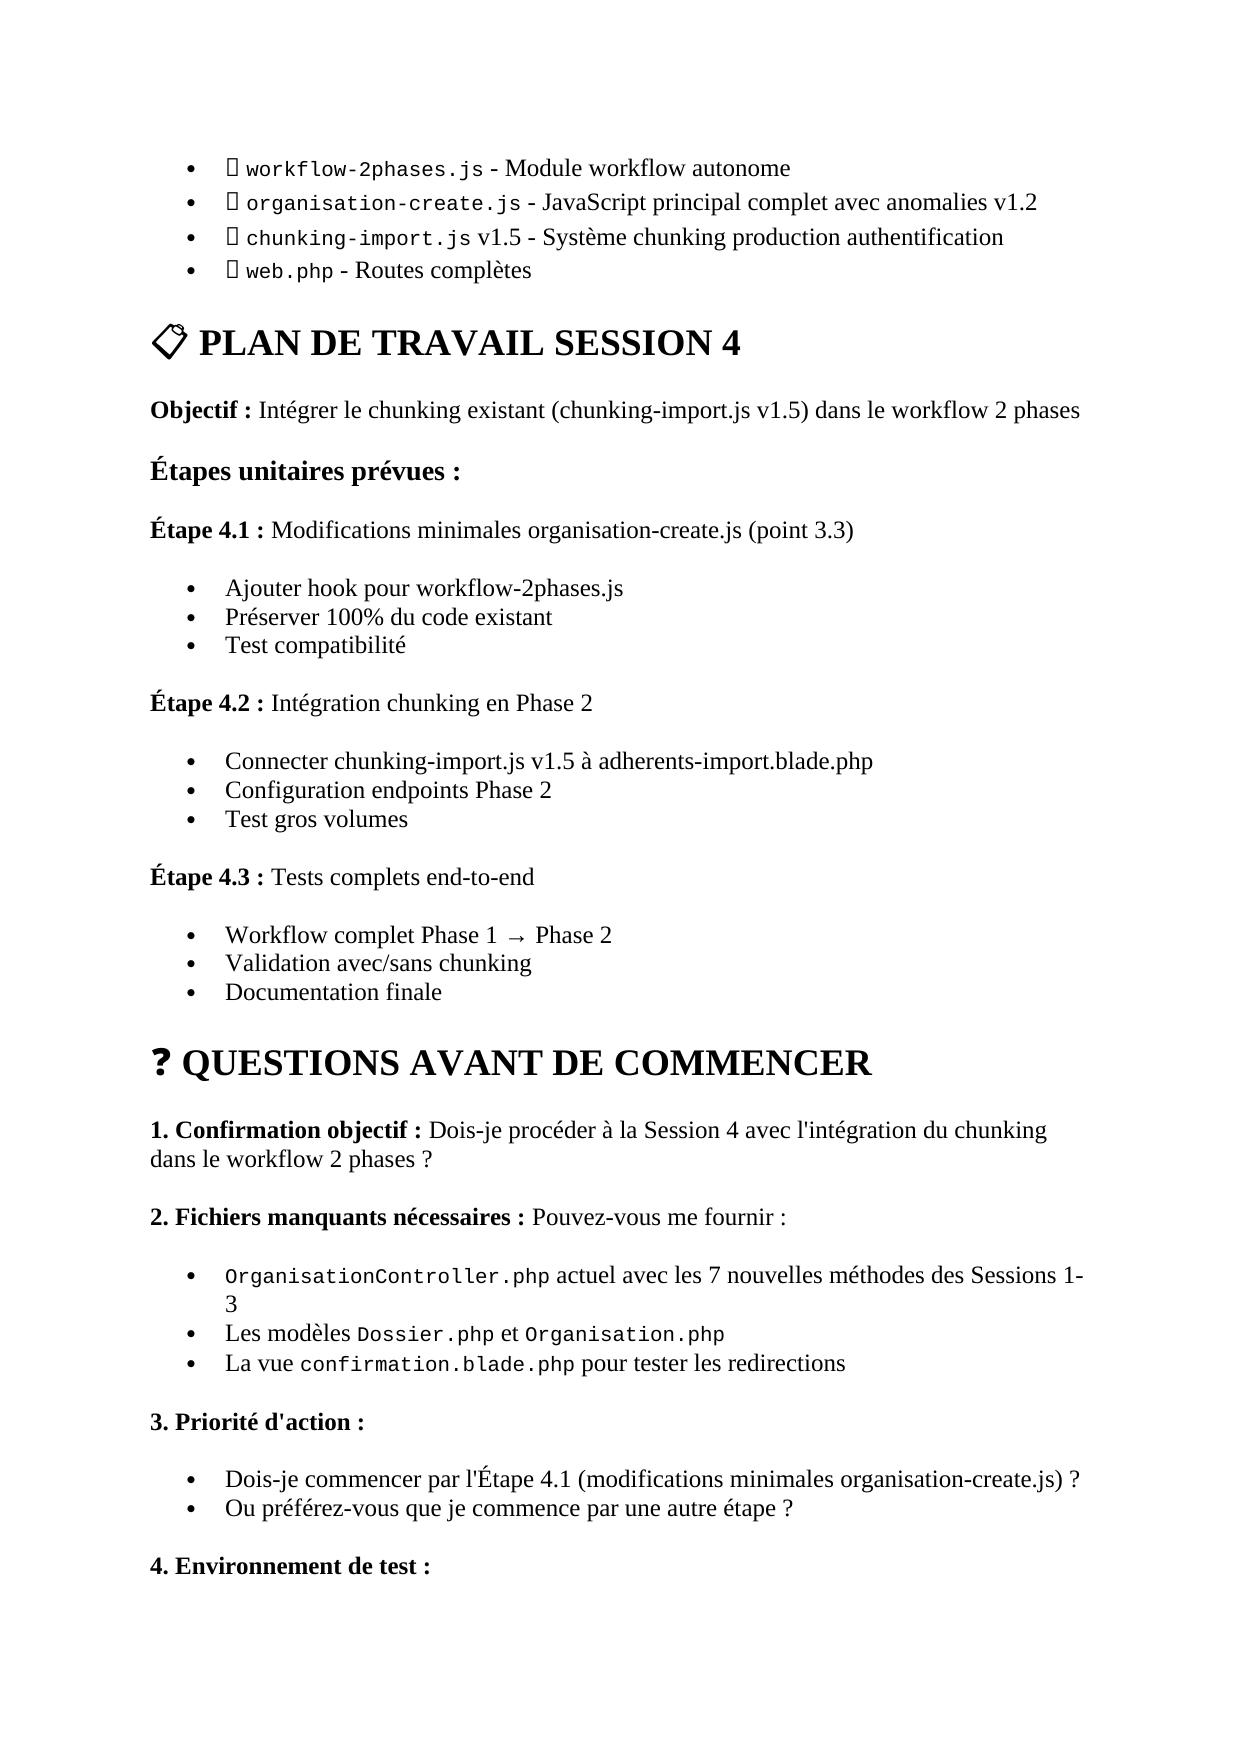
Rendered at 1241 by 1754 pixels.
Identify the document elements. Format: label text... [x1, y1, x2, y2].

list Documentation finale [187, 977, 1090, 1006]
list La vue confirmation.blade.php pour tester les redirections [187, 1348, 1090, 1377]
list Dois-je commencer par l'Étape 4.1 (modifications minimales organisation-create.js) ? [187, 1464, 1090, 1493]
list ✅ organisation-create.js - JavaScript principal complet avec anomalies v1.2 [187, 184, 1090, 218]
text 📋 PLAN DE TRAVAIL SESSION 4 [150, 315, 1090, 366]
list Les modèles Dossier.php et Organisation.php [187, 1318, 1090, 1348]
text 3. Priorité d'action : [150, 1407, 1090, 1435]
list Configuration endpoints Phase 2 [187, 775, 1090, 804]
text Objectif : Intégrer le chunking existant (chunking-import.js v1.5) dans le workflow 2 phases [150, 396, 1090, 424]
text Étape 4.1 : Modifications minimales organisation-create.js (point 3.3) [150, 515, 1090, 544]
list ✅ web.php - Routes complètes [187, 252, 1090, 286]
list ✅ workflow-2phases.js - Module workflow autonome [187, 150, 1090, 184]
text ❓ QUESTIONS AVANT DE COMMENCER [150, 1035, 1090, 1086]
list OrganisationController.php actuel avec les 7 nouvelles méthodes des Sessions 1-3 [187, 1260, 1090, 1318]
text 2. Fichiers manquants nécessaires : Pouvez-vous me fournir : [150, 1202, 1090, 1231]
text Étape 4.2 : Intégration chunking en Phase 2 [150, 688, 1090, 717]
list Ou préférez-vous que je commence par une autre étape ? [187, 1493, 1090, 1522]
text Étapes unitaires prévues : [150, 453, 1090, 486]
text 1. Confirmation objectif : Dois-je procéder à la Session 4 avec l'intégration du chunking dans le workflow 2 phases ? [150, 1115, 1090, 1173]
text Étape 4.3 : Tests complets end-to-end [150, 862, 1090, 891]
list ✅ chunking-import.js v1.5 - Système chunking production authentification [187, 218, 1090, 252]
list Validation avec/sans chunking [187, 948, 1090, 977]
list Test gros volumes [187, 804, 1090, 833]
list Préserver 100% du code existant [187, 602, 1090, 631]
list Connecter chunking-import.js v1.5 à adherents-import.blade.php [187, 746, 1090, 775]
text 4. Environnement de test : [150, 1551, 1090, 1580]
list Workflow complet Phase 1 → Phase 2 [187, 920, 1090, 948]
list Test compatibilité [187, 631, 1090, 659]
list Ajouter hook pour workflow-2phases.js [187, 573, 1090, 602]
